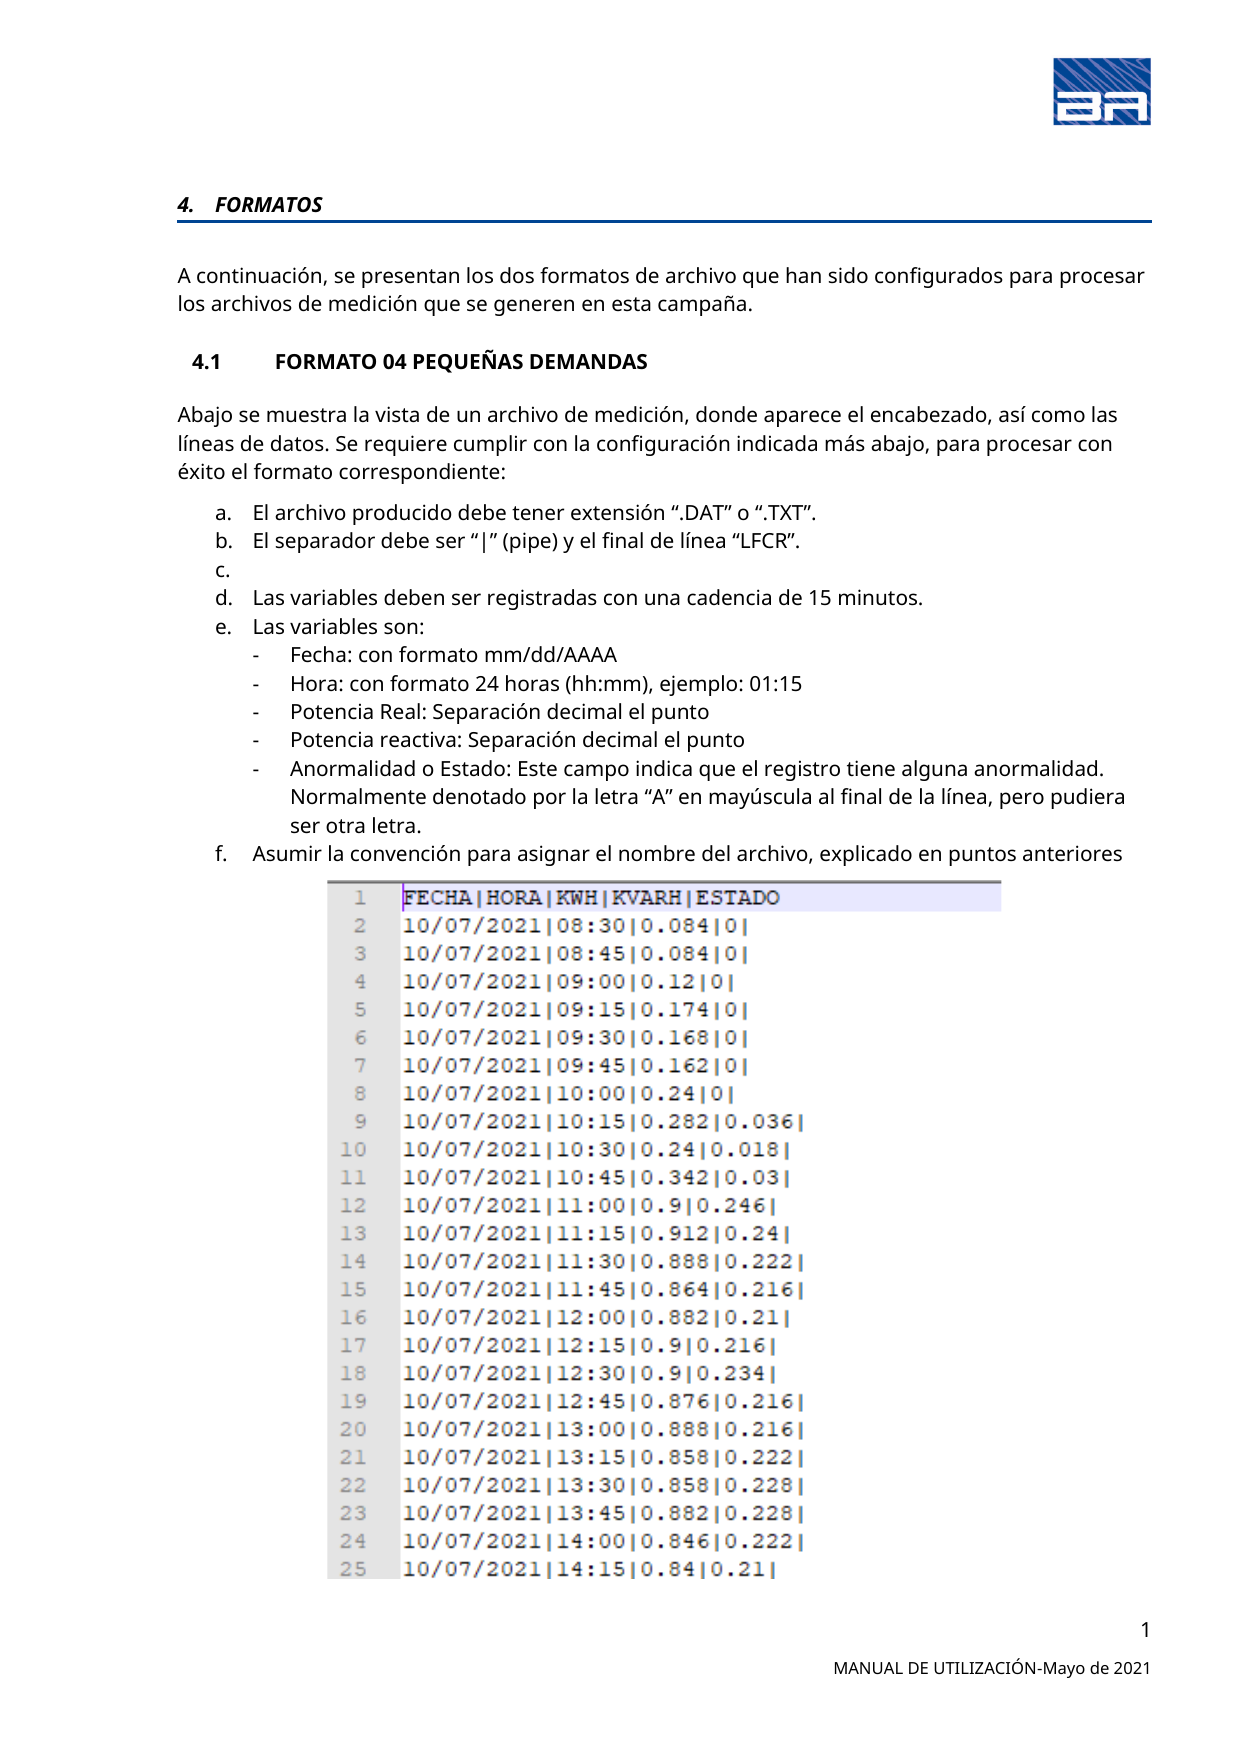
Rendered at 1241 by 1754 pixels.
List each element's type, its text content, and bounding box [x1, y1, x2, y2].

subtitle Formato 04 PEQUEÑAS DEMANDAS [192, 347, 1152, 375]
list El archivo producido debe tener extensión “.DAT” o “.TXT”. [215, 498, 1152, 527]
text A continuación, se presentan los dos formatos de archivo que han sido configurados para procesar los archivos de medición que se generen en esta campaña. [177, 261, 1152, 318]
list El separador debe ser “|” (pipe) y el final de línea “LFCR”. [215, 527, 1152, 555]
subtitle FORMATOS [177, 190, 1152, 220]
list Las variables son: [215, 612, 1152, 640]
list Las variables deben ser registradas con una cadencia de 15 minutos. [215, 583, 1152, 612]
list Anormalidad o Estado: Este campo indica que el registro tiene alguna anormalidad. Normalmente denotado por la letra “A” en mayúscula al final de la línea, pero pudiera ser otra letra. [252, 754, 1152, 839]
list Asumir la convención para asignar el nombre del archivo, explicado en puntos anteriores [215, 839, 1152, 868]
picture [1051, 55, 1152, 126]
list Hora: con formato 24 horas (hh:mm), ejemplo: 01:15 [252, 669, 1152, 697]
list Fecha: con formato mm/dd/AAAA [252, 640, 1152, 669]
list Potencia Real: Separación decimal el punto [252, 697, 1152, 726]
list Potencia reactiva: Separación decimal el punto [252, 726, 1152, 754]
text Abajo se muestra la vista de un archivo de medición, donde aparece el encabezado, así como las líneas de datos. Se requiere cumplir con la configuración indicada más abajo, para procesar con éxito el formato correspondiente: [177, 400, 1152, 486]
picture [327, 880, 1002, 1579]
